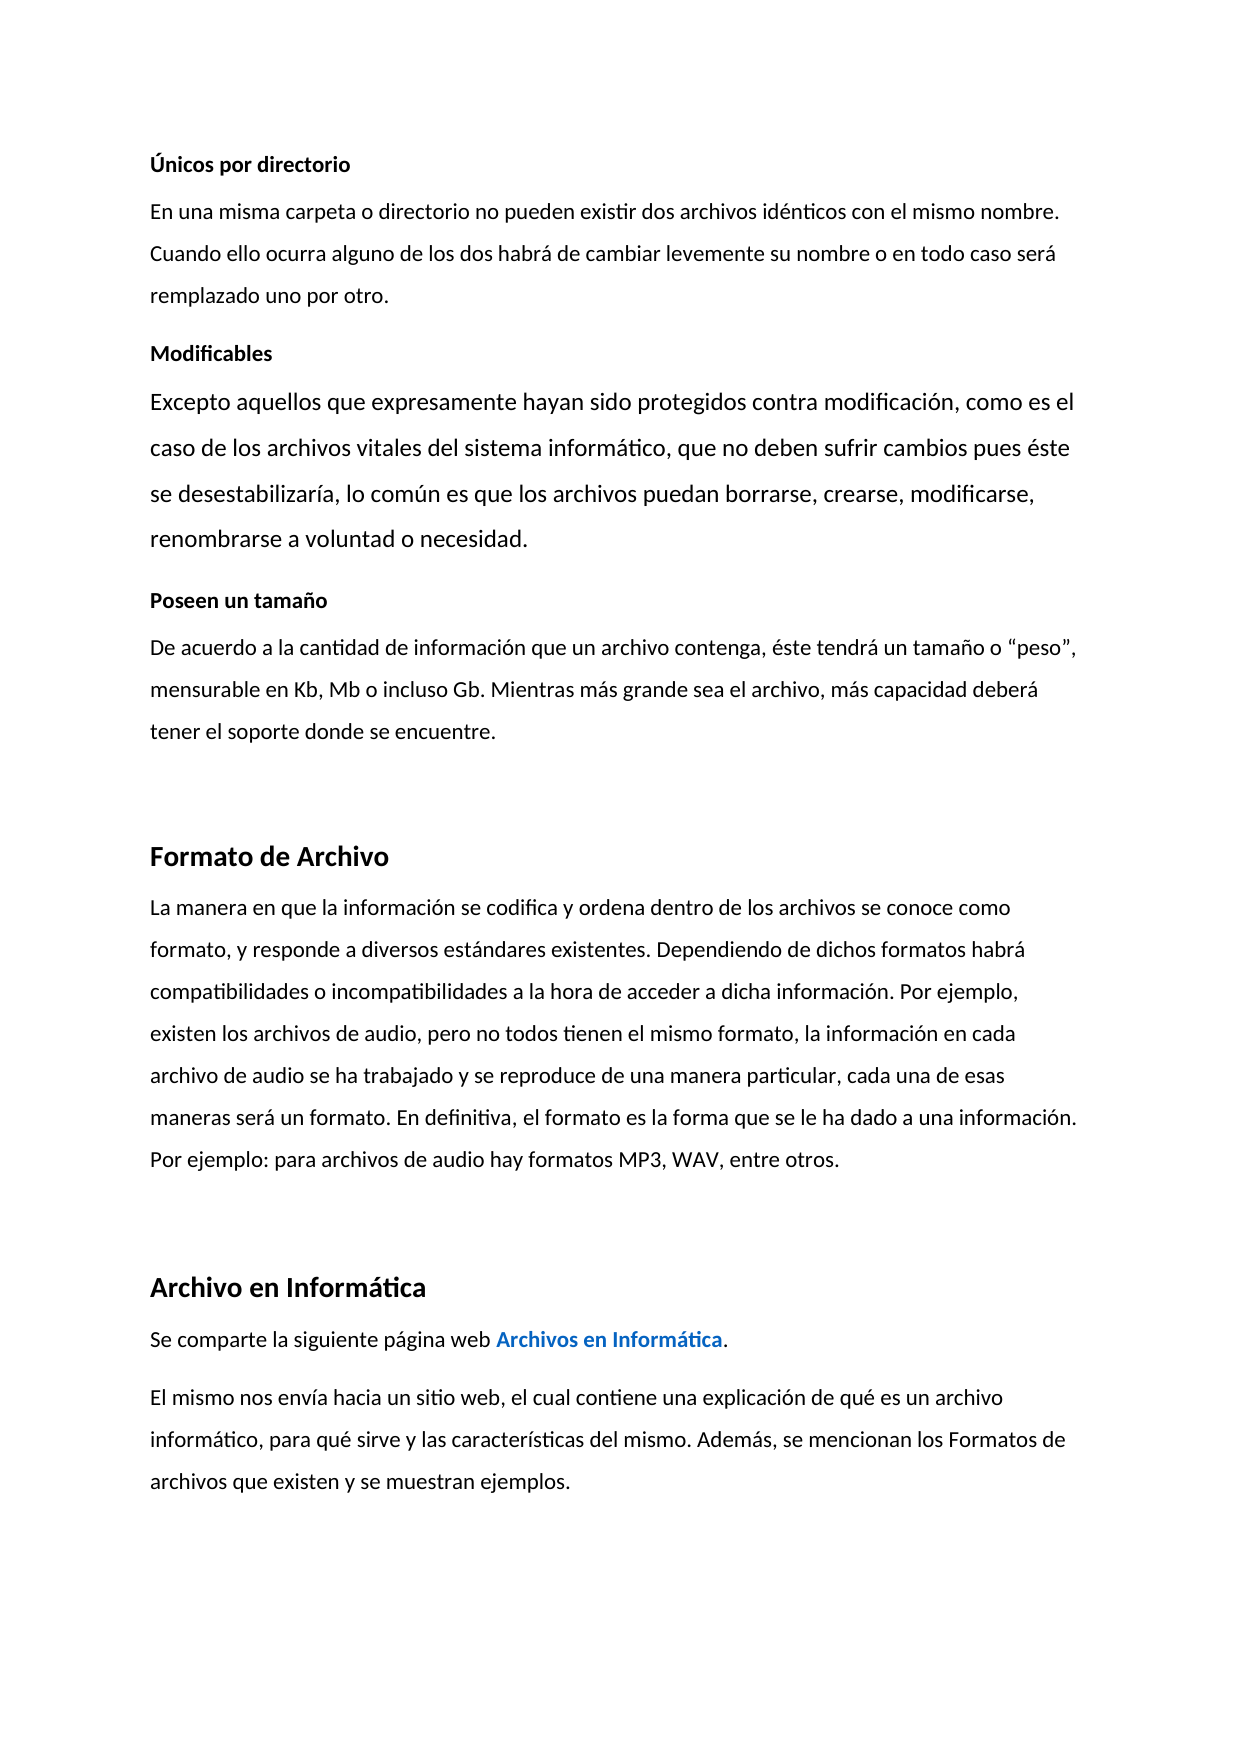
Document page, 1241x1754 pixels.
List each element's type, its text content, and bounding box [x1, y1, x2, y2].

text El mismo nos envía hacia un sitio web, el cual contiene una explicación de qué es un archivo informático, para qué sirve y las características del mismo. Además, se mencionan los Formatos de archivos que existen y se muestran ejemplos. [150, 1383, 1090, 1495]
text Únicos por directorio [150, 150, 1090, 178]
text Archivo en Informática [150, 1269, 1090, 1305]
text Formato de Archivo [150, 838, 1090, 873]
text Modificables [150, 339, 1090, 367]
text En una misma carpeta o directorio no pueden existir dos archivos idénticos con el mismo nombre. Cuando ello ocurra alguno de los dos habrá de cambiar levemente su nombre o en todo caso será remplazado uno por otro. [150, 197, 1090, 309]
text Se comparte la siguiente página web Archivos en Informática. [150, 1325, 1090, 1353]
text Poseen un tamaño [150, 586, 1090, 614]
text De acuerdo a la cantidad de información que un archivo contenga, éste tendrá un tamaño o “peso”, mensurable en Kb, Mb o incluso Gb. Mientras más grande sea el archivo, más capacidad deberá tener el soporte donde se encuentre. [150, 633, 1090, 745]
text Excepto aquellos que expresamente hayan sido protegidos contra modificación, como es el caso de los archivos vitales del sistema informático, que no deben sufrir cambios pues éste se desestabilizaría, lo común es que los archivos puedan borrarse, crearse, modificarse, renombrarse a voluntad o necesidad. [150, 386, 1090, 554]
text La manera en que la información se codifica y ordena dentro de los archivos se conoce como formato, y responde a diversos estándares existentes. Dependiendo de dichos formatos habrá compatibilidades o incompatibilidades a la hora de acceder a dicha información. Por ejemplo, existen los archivos de audio, pero no todos tienen el mismo formato, la información en cada archivo de audio se ha trabajado y se reproduce de una manera particular, cada una de esas maneras será un formato. En definitiva, el formato es la forma que se le ha dado a una información. Por ejemplo: para archivos de audio hay formatos MP3, WAV, entre otros. [150, 893, 1090, 1173]
